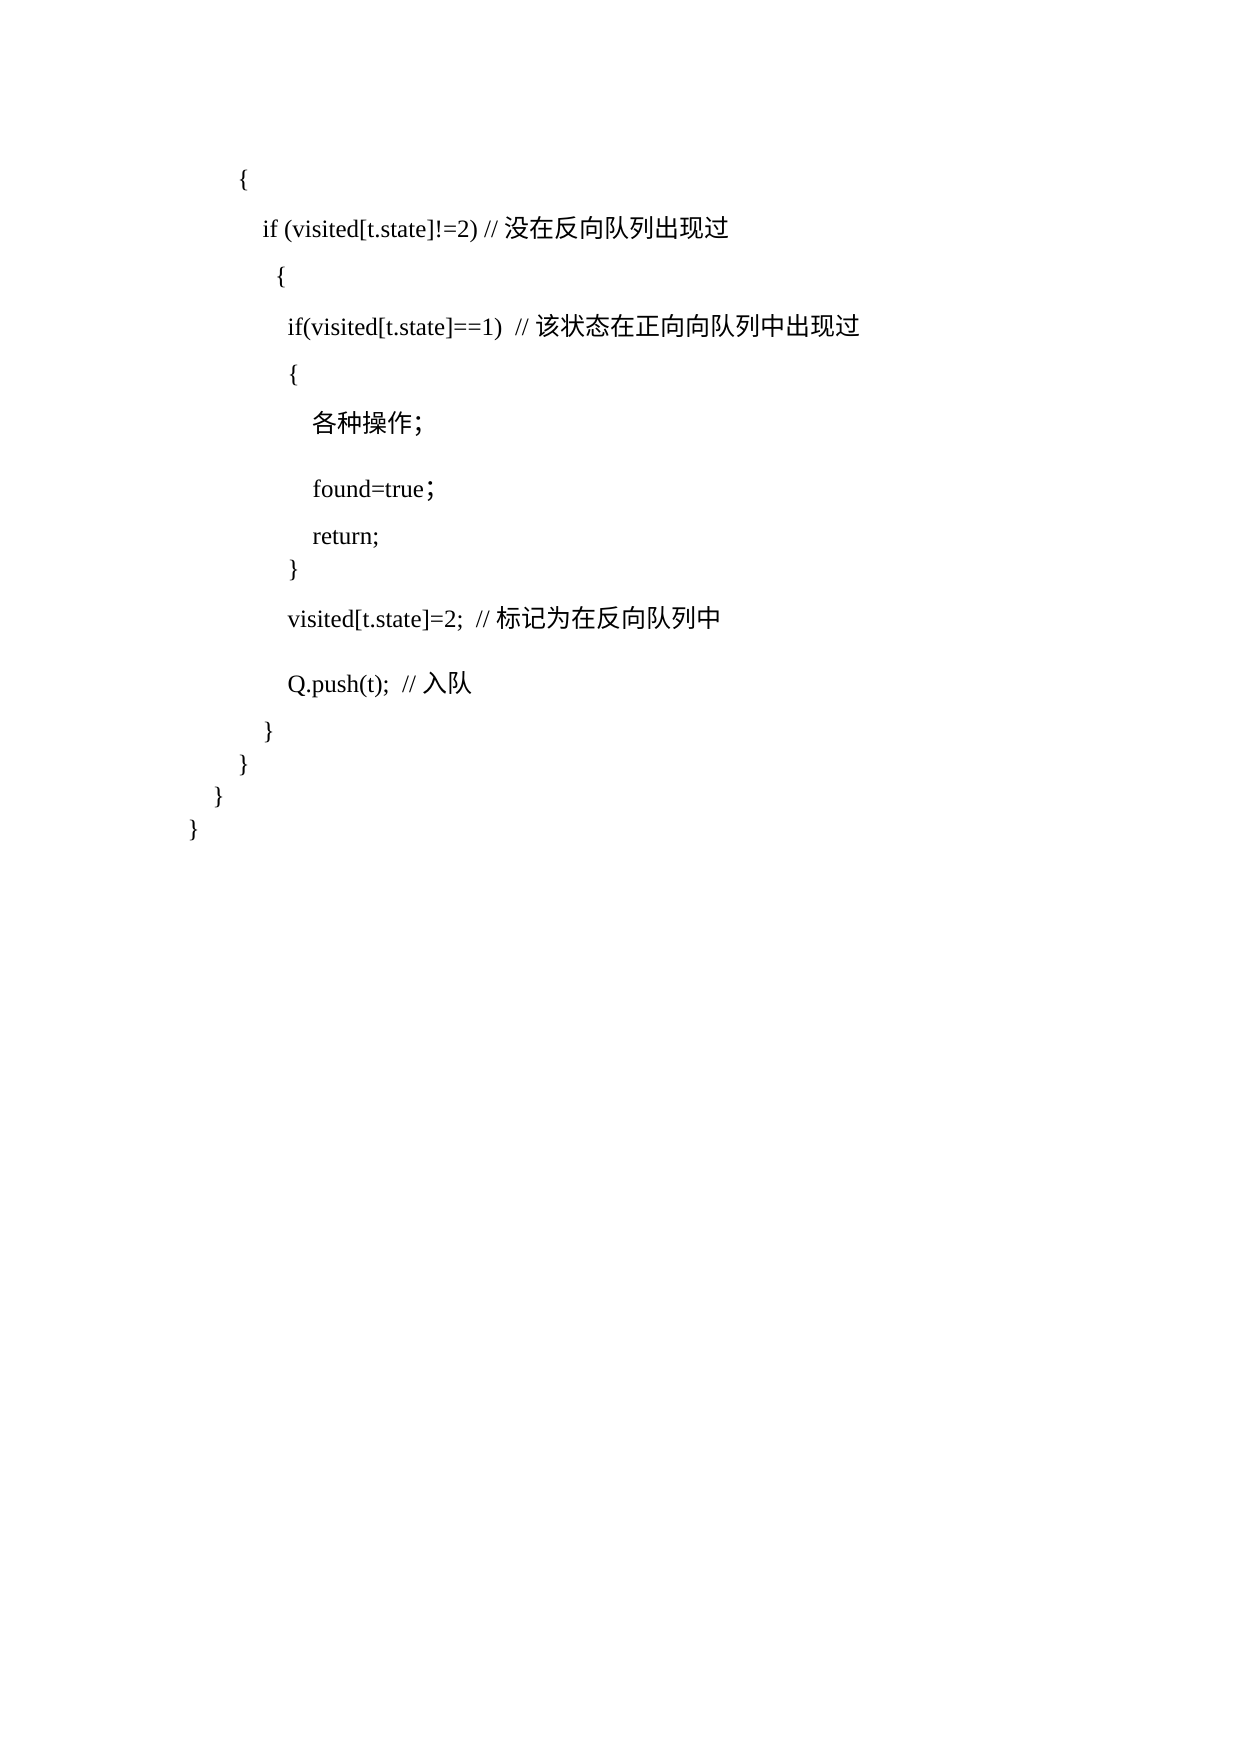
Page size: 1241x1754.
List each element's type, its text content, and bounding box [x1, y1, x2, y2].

text { [187, 162, 1053, 194]
text Q.push(t); // 入队 [187, 649, 1053, 714]
text return; [187, 519, 1053, 552]
text } [187, 779, 1053, 812]
text } [187, 812, 1053, 844]
text if (visited[t.state]!=2) // 没在反向队列出现过 [187, 194, 1053, 259]
text } [187, 714, 1053, 747]
text found=true； [187, 454, 1053, 519]
text visited[t.state]=2; // 标记为在反向队列中 [187, 584, 1053, 649]
text } [187, 552, 1053, 584]
text 各种操作； [187, 389, 1053, 454]
text { [187, 259, 1053, 292]
text { [187, 357, 1053, 389]
text if(visited[t.state]==1) // 该状态在正向向队列中出现过 [187, 292, 1053, 357]
text } [187, 747, 1053, 779]
